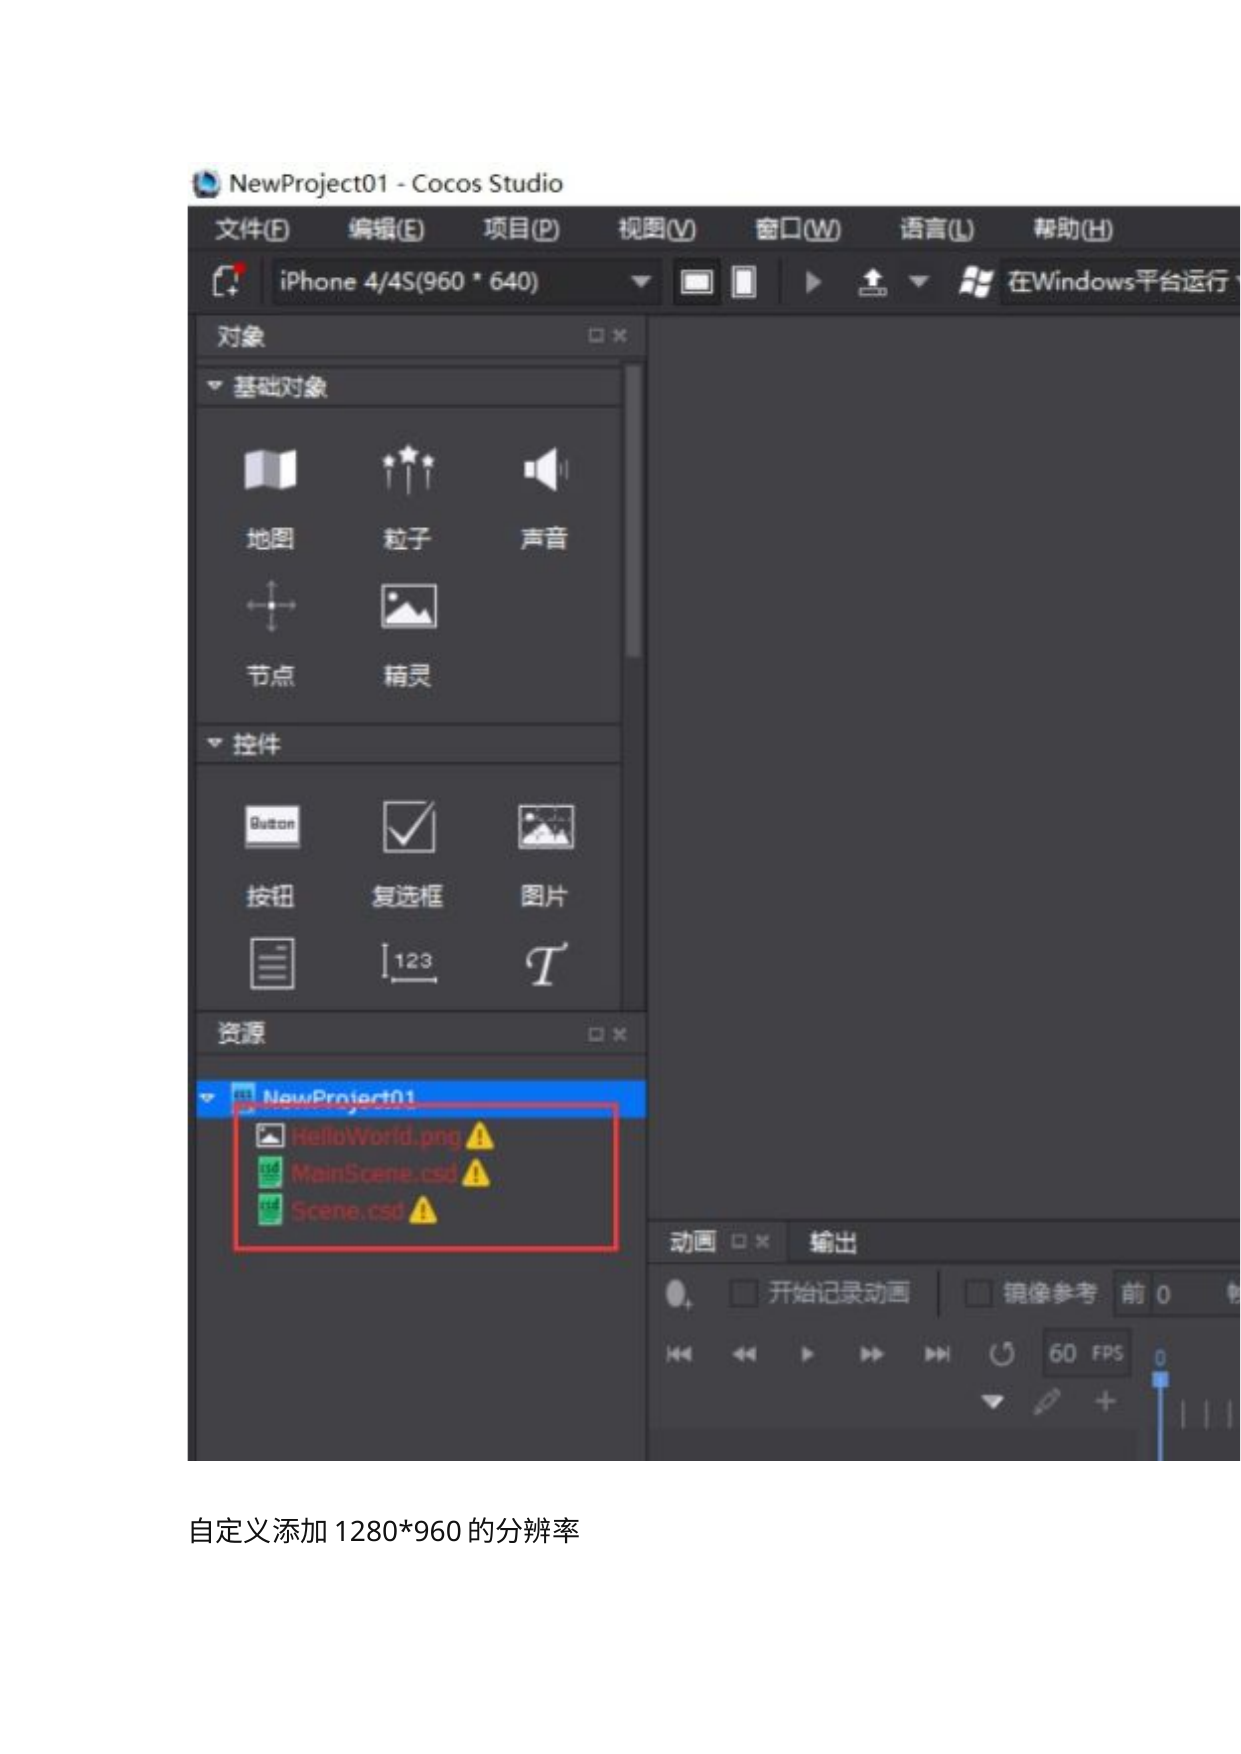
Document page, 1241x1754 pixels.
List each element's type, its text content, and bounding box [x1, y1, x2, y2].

picture [187, 162, 1241, 1461]
text 自定义添加1280*960的分辨率 [187, 1497, 1053, 1562]
